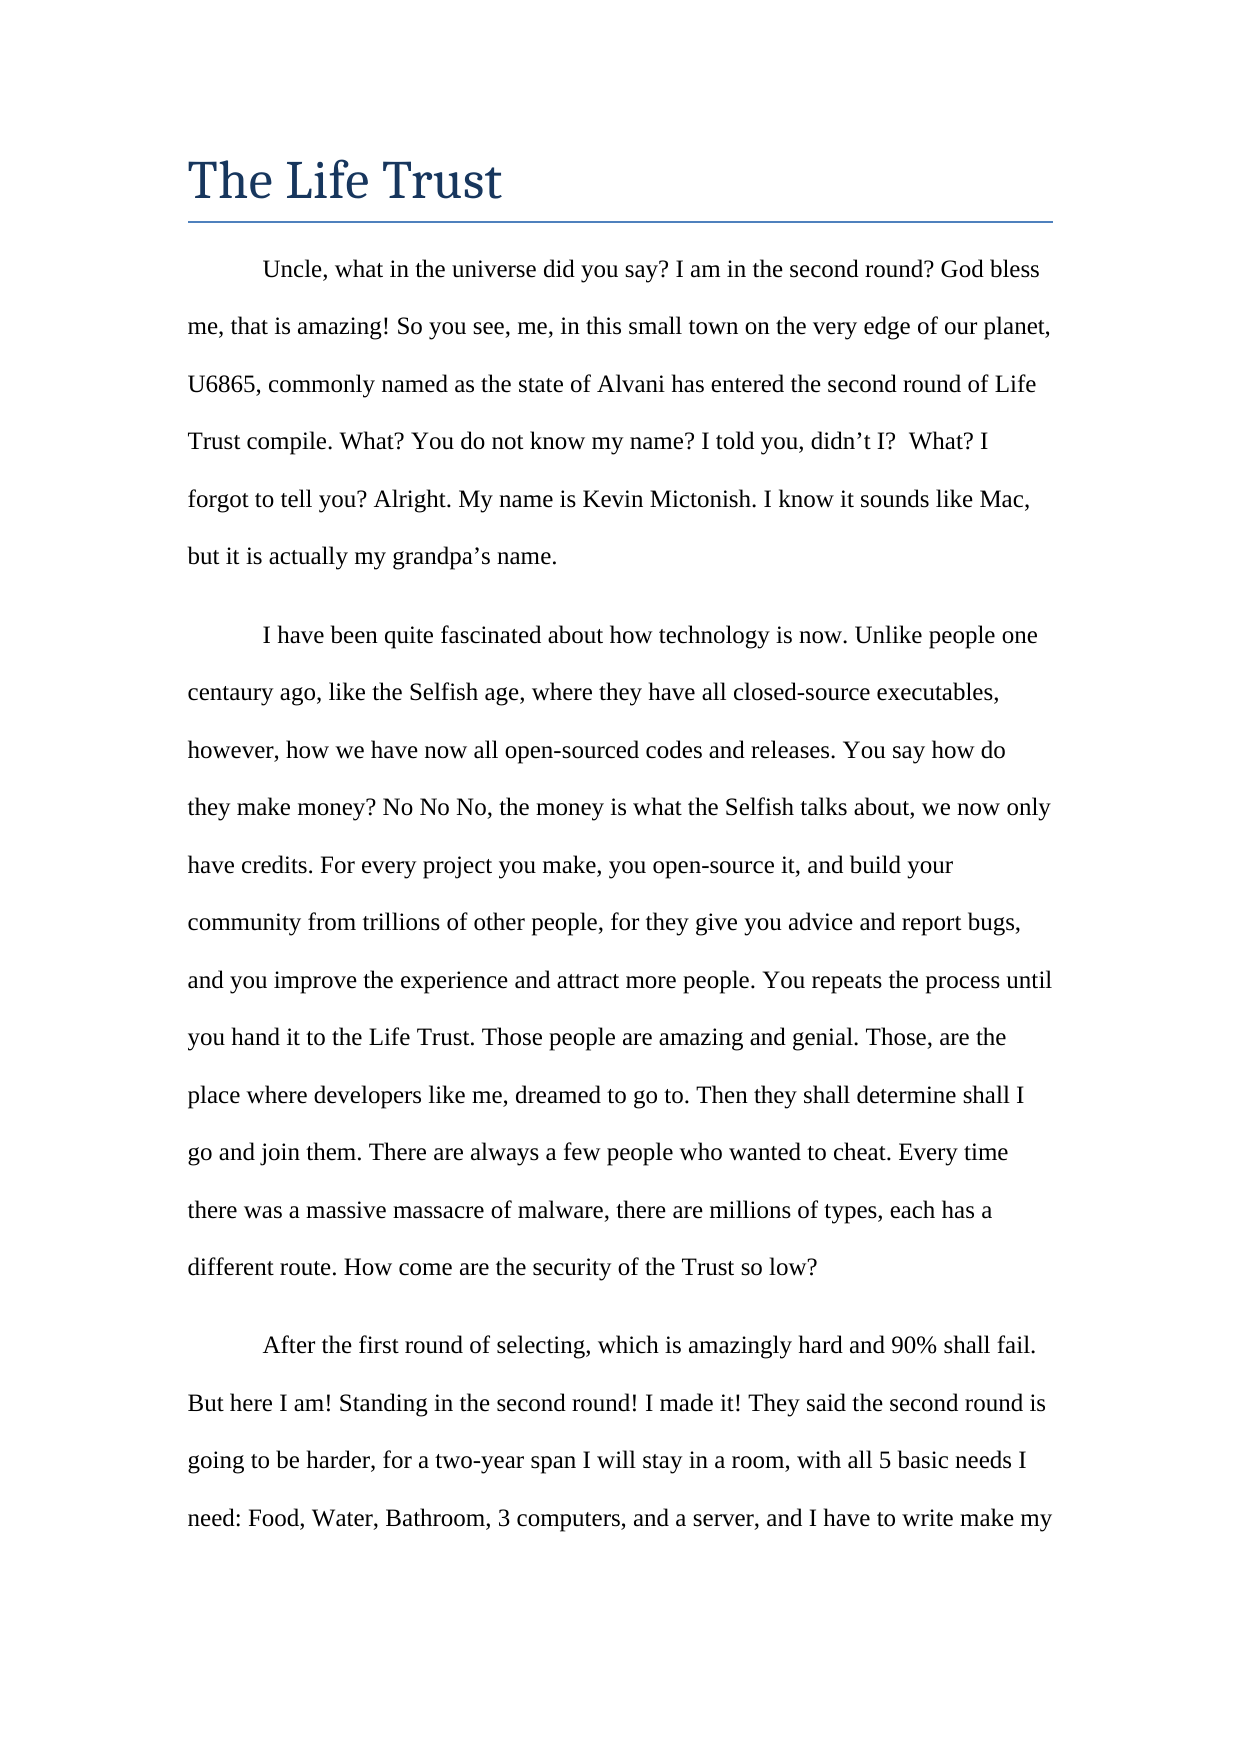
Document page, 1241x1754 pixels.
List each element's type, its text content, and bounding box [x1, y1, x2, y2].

text Uncle, what in the universe did you say? I am in the second round? God bless me, that is amazing! So you see, me, in this small town on the very edge of our planet, U6865, commonly named as the state of Alvani has entered the second round of Life Trust compile. What? You do not know my name? I told you, didn’t I? What? I forgot to tell you? Alright. My name is Kevin Mictonish. I know it sounds like Mac, but it is actually my grandpa’s name. [187, 254, 1053, 570]
title The Life Trust [187, 150, 1053, 223]
text I have been quite fascinated about how technology is now. Unlike people one centaury ago, like the Selfish age, where they have all closed-source executables, however, how we have now all open-sourced codes and releases. You say how do they make money? No No No, the money is what the Selfish talks about, we now only have credits. For every project you make, you open-source it, and build your community from trillions of other people, for they give you advice and report bugs, and you improve the experience and attract more people. You repeats the process until you hand it to the Life Trust. Those people are amazing and genial. Those, are the place where developers like me, dreamed to go to. Then they shall determine shall I go and join them. There are always a few people who wanted to cheat. Every time there was a massive massacre of malware, there are millions of types, each has a different route. How come are the security of the Trust so low? [187, 620, 1053, 1281]
